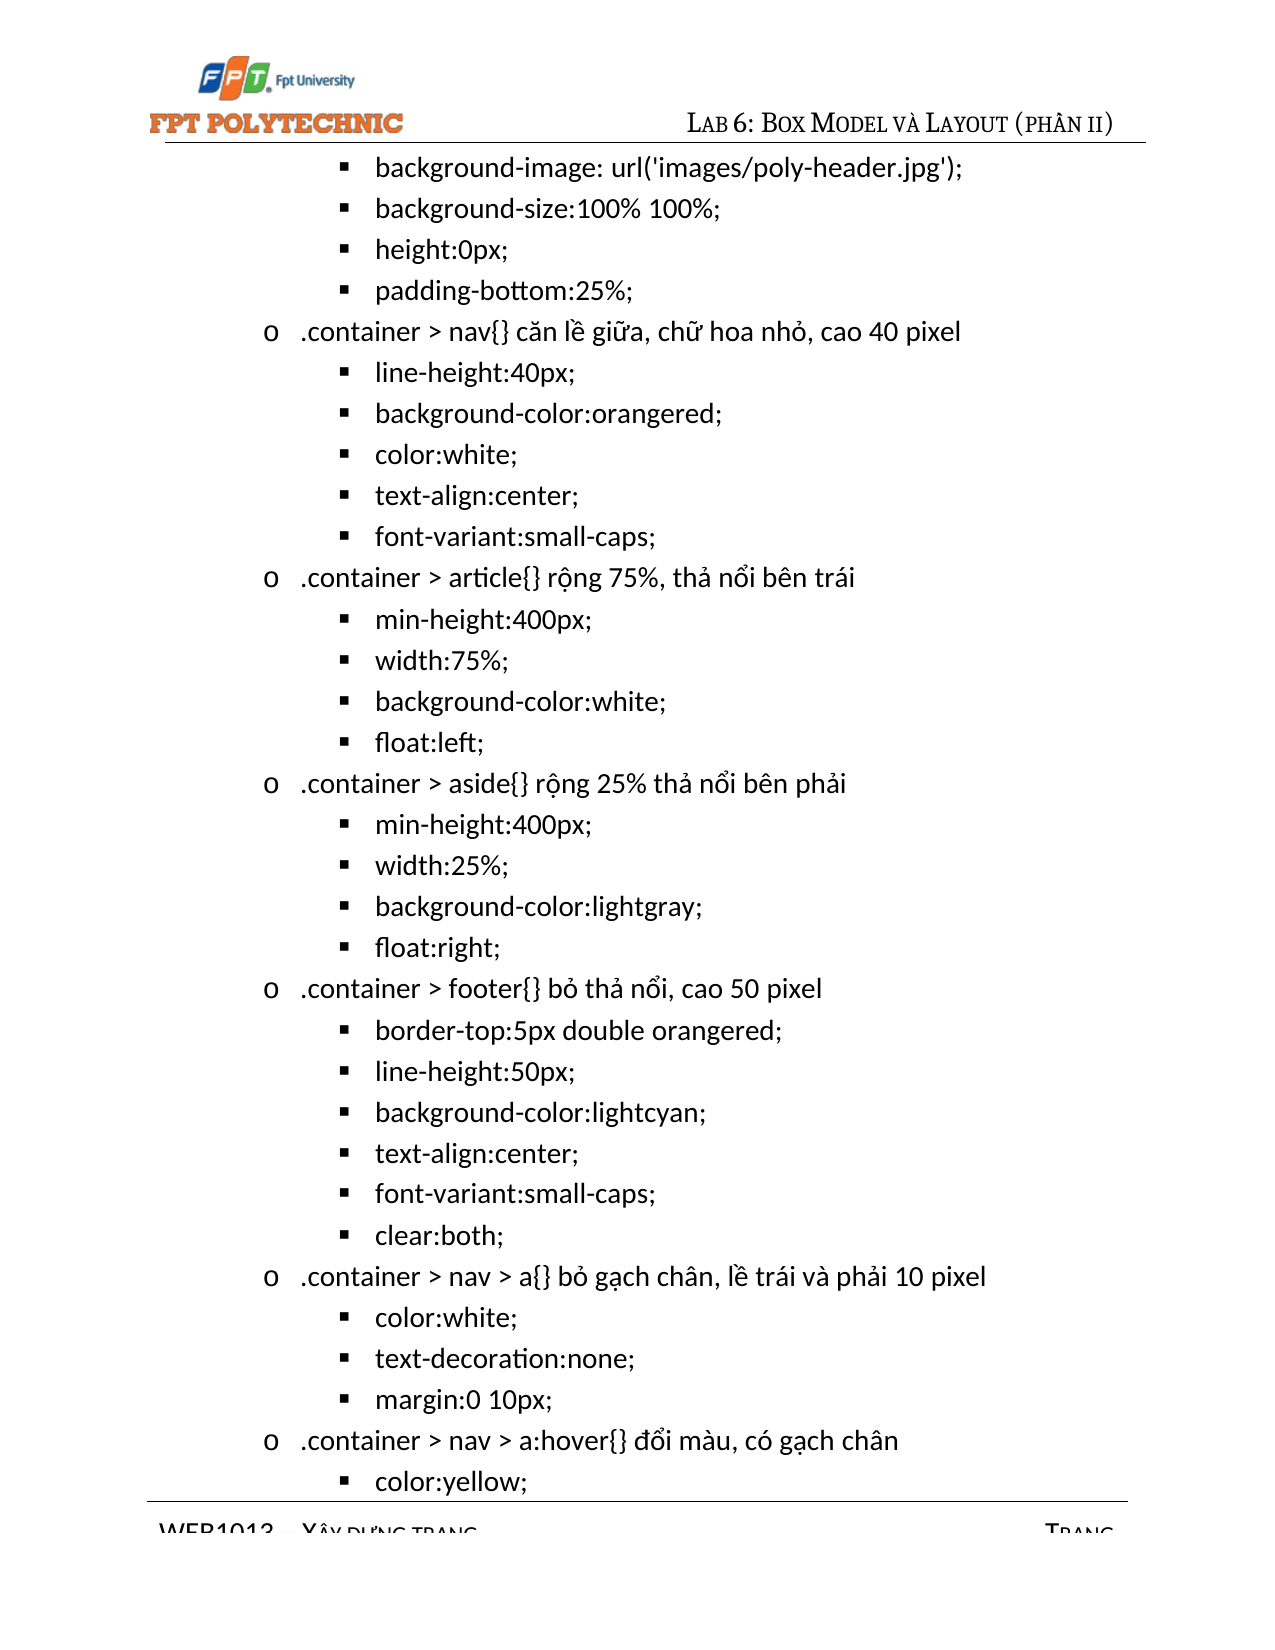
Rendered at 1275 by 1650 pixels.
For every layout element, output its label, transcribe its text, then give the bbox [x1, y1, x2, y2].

list text-decoration:none; [337, 1340, 1139, 1376]
list .container > nav > a:hover{} đổi màu, có gạch chân [262, 1422, 1139, 1459]
list line-height:40px; [337, 354, 1139, 390]
picture [150, 56, 403, 133]
list background-color:lightcyan; [337, 1094, 1139, 1129]
list min-height:400px; [337, 601, 1139, 637]
list .container > footer{} bỏ thả nổi, cao 50 pixel [262, 970, 1139, 1007]
list .container > nav{} căn lề giữa, chữ hoa nhỏ, cao 40 pixel [262, 313, 1139, 350]
list margin:0 10px; [337, 1381, 1139, 1417]
list .container > article{} rộng 75%, thả nổi bên trái [262, 559, 1139, 597]
list float:right; [337, 929, 1139, 965]
list border-top:5px double orangered; [337, 1012, 1139, 1047]
list background-color:orangered; [337, 396, 1139, 431]
list background-color:lightgray; [337, 888, 1139, 924]
list background-image: url('images/poly-header.jpg'); [337, 149, 1139, 185]
list text-align:center; [337, 477, 1139, 513]
list height:0px; [337, 231, 1139, 267]
list color:yellow; [337, 1463, 1139, 1499]
list clear:both; [337, 1217, 1139, 1252]
list background-size:100% 100%; [337, 190, 1139, 226]
list color:white; [337, 1299, 1139, 1335]
list float:left; [337, 724, 1139, 759]
list font-variant:small-caps; [337, 1176, 1139, 1211]
list color:white; [337, 436, 1139, 472]
list line-height:50px; [337, 1053, 1139, 1088]
list .container > nav > a{} bỏ gạch chân, lề trái và phải 10 pixel [262, 1258, 1139, 1295]
list padding-bottom:25%; [337, 272, 1139, 308]
list min-height:400px; [337, 806, 1139, 842]
list .container > aside{} rộng 25% thả nổi bên phải [262, 765, 1139, 802]
list background-color:white; [337, 683, 1139, 718]
list text-align:center; [337, 1135, 1139, 1170]
list width:25%; [337, 847, 1139, 883]
list font-variant:small-caps; [337, 518, 1139, 554]
list width:75%; [337, 642, 1139, 677]
